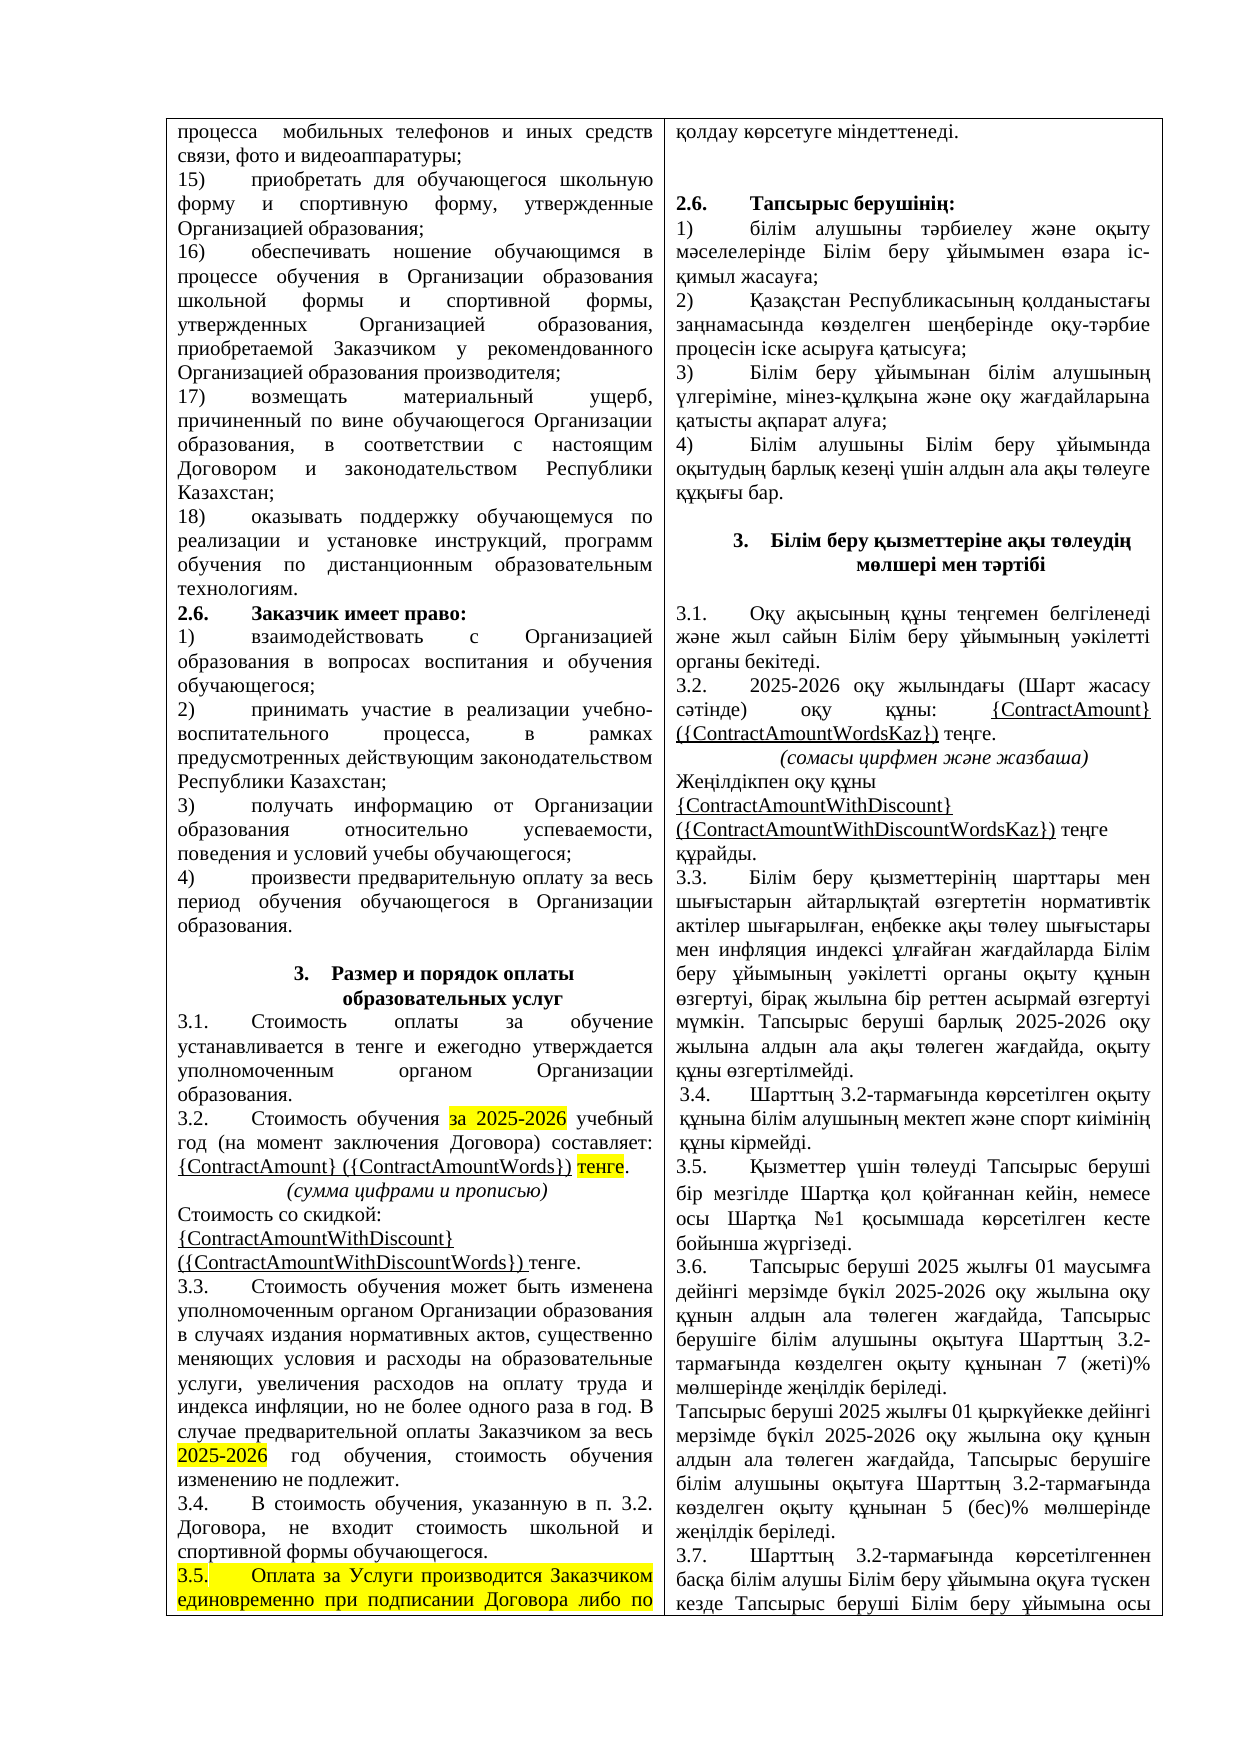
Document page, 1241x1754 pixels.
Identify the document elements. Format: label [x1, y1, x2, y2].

table_header [665, 119, 1162, 1615]
table_header [167, 119, 664, 1615]
